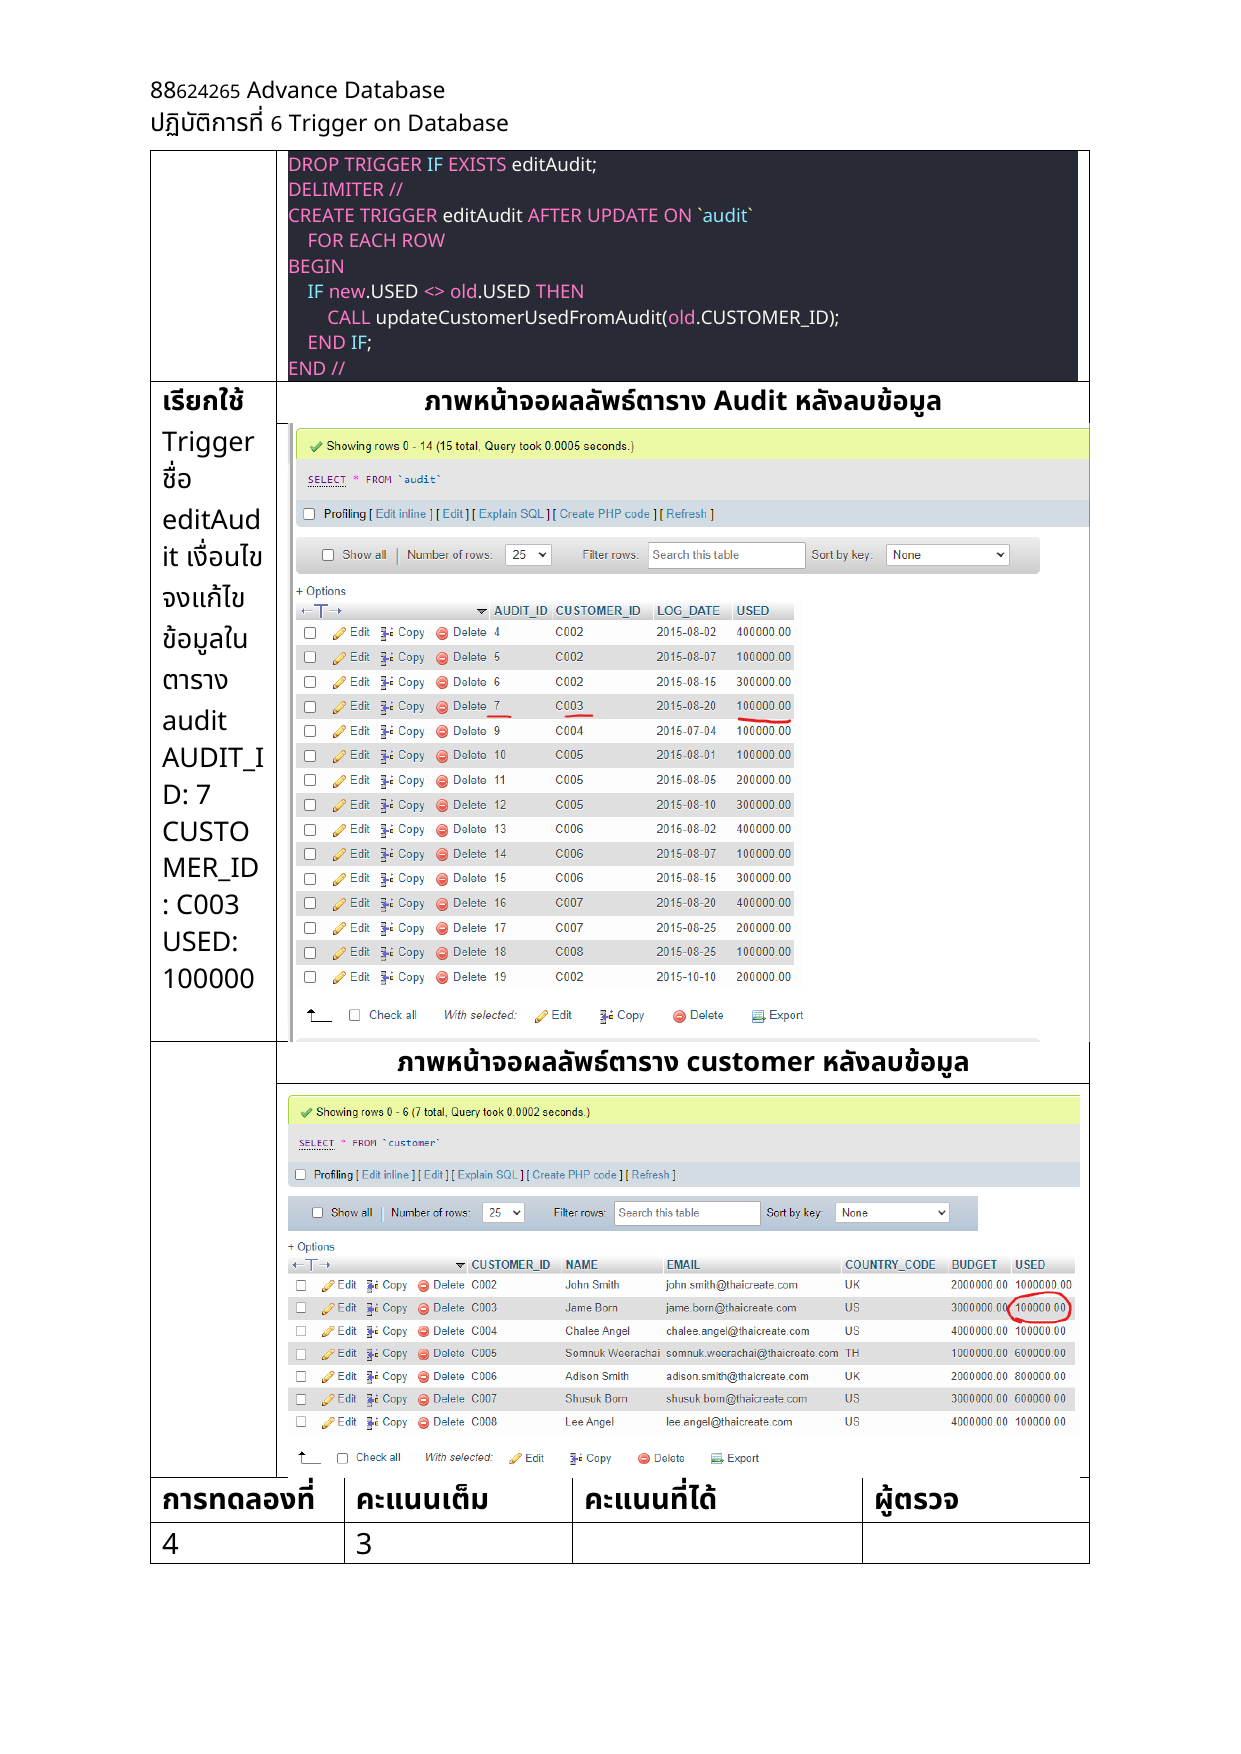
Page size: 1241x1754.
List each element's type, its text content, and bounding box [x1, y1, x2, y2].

table_cell ผู้ตรวจ [863, 1478, 1089, 1522]
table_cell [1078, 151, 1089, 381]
table_cell ภาพหน้าจอผลลัพธ์ตาราง customer หลังลบข้อมูล [277, 1042, 1089, 1083]
table_cell คะแนนเต็ม [345, 1478, 572, 1522]
table_cell [573, 1523, 862, 1563]
table_cell [277, 424, 287, 1041]
table_cell [277, 1084, 287, 1477]
table_cell คะแนนที่ได้ [573, 1478, 862, 1522]
table_cell 4 [151, 1523, 344, 1563]
table_cell [863, 1523, 1089, 1563]
table_cell [151, 1042, 276, 1477]
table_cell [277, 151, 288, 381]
table_cell 3 [345, 1523, 572, 1563]
table_cell ภาพหน้าจอผลลัพธ์ตาราง Audit หลังลบข้อมูล [277, 382, 1089, 423]
table_cell [1080, 1084, 1089, 1477]
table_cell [151, 151, 276, 381]
picture [287, 423, 1090, 1042]
picture [287, 1084, 1080, 1478]
table_cell เรียกใช้ Trigger ชื่อ editAudit เงื่อนไขจงแก้ไขข้อมูลในตาราง audit AUDIT_ID: 7 CUSTOMER_ID: C003 USED: 100000 [151, 382, 276, 1041]
table_cell การทดลองที่ [151, 1478, 344, 1522]
